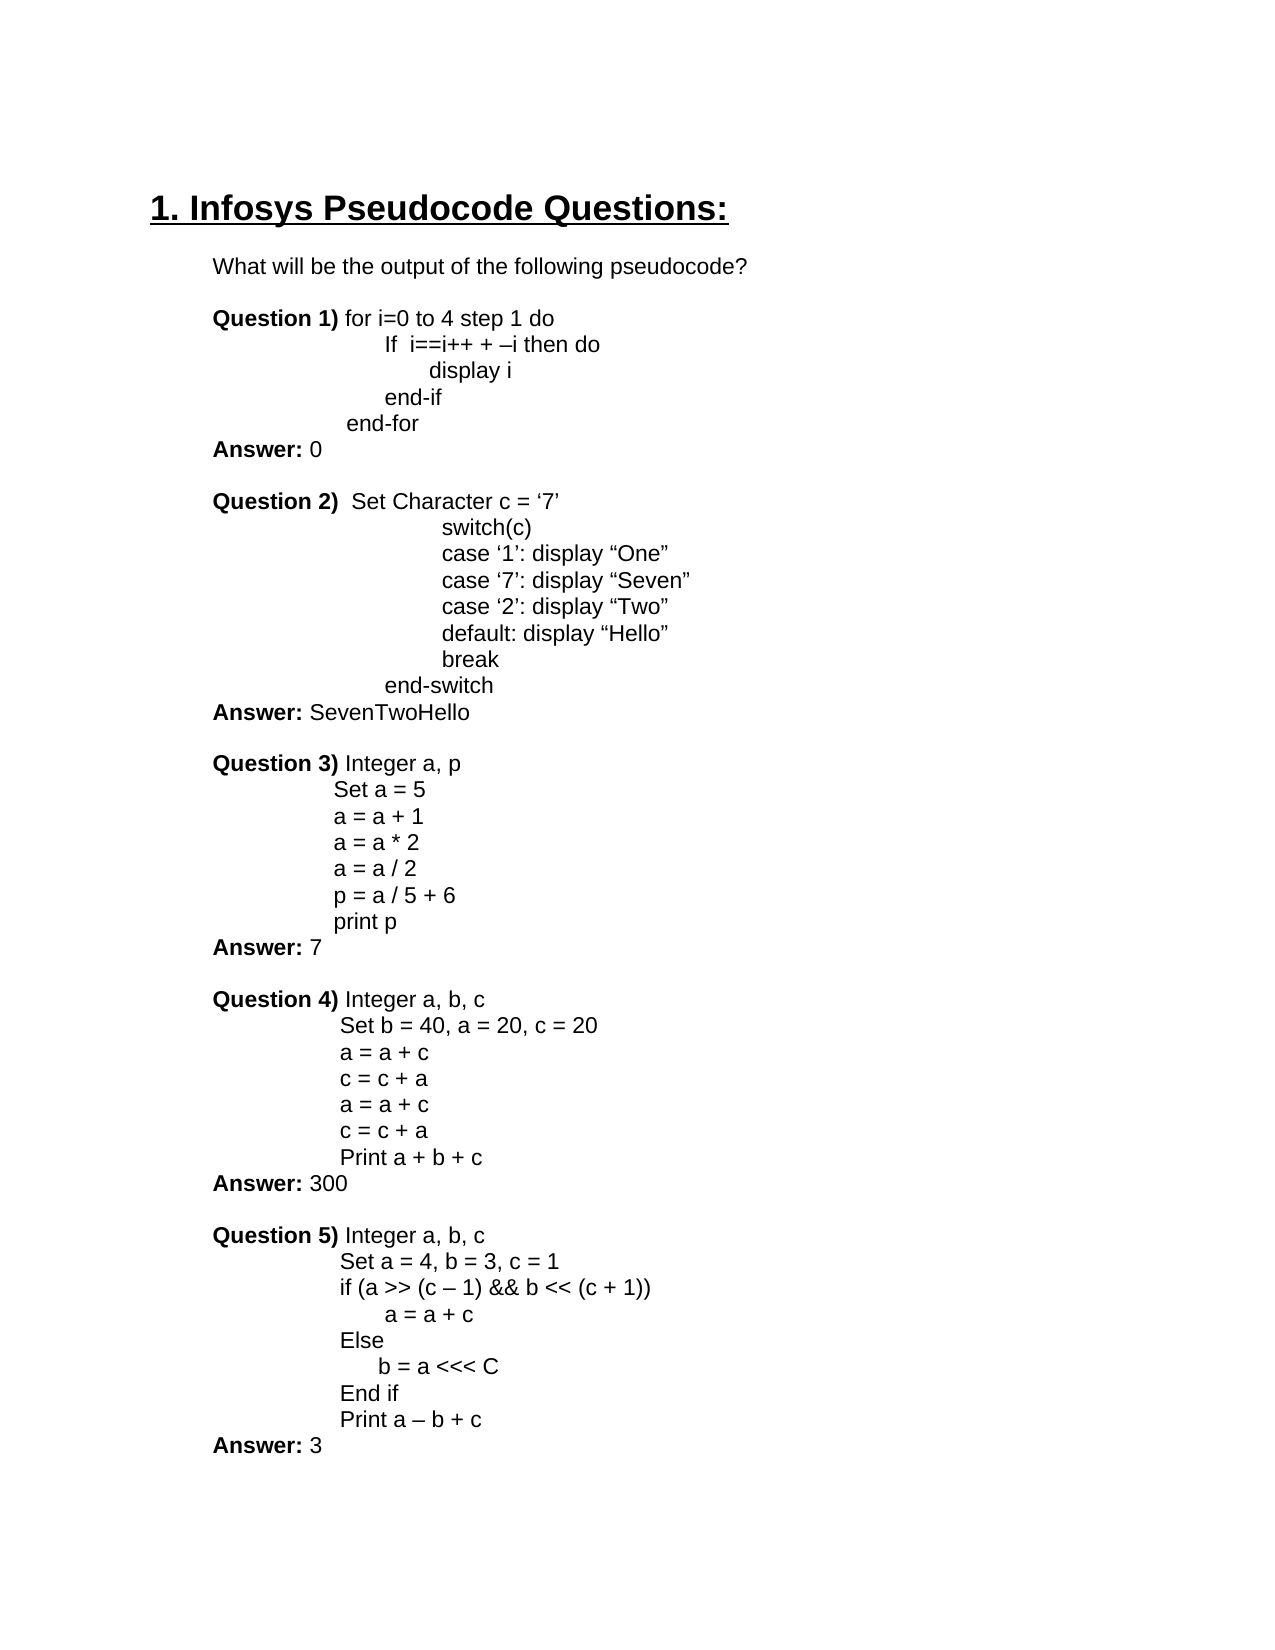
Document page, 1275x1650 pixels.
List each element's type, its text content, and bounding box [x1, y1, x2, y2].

text Question 5) Integer a, b, c Set a = 4, b = 3, c = 1 if (a >> (c – 1) && b << (c + 1)) a = a + c Else b = a <<< C End if Print a – b + c ﻿﻿ Answer: 3 ﻿﻿ ﻿﻿ ﻿﻿ [212, 1222, 1062, 1459]
text Question 1) for i=0 to 4 step 1 do If i==i++ + –i then do display i end-if end-for Answer: 0 [212, 304, 1062, 463]
subtitle 1. Infosys Pseudocode Questions: [150, 187, 1125, 228]
text What will be the output of the following pseudocode? [212, 253, 1062, 279]
text Question 3) Integer a, p Set a = 5 a = a + 1 a = a * 2 a = a / 2 p = a / 5 + 6 print p Answer: 7 [212, 750, 1062, 961]
text Question 2) Set Character c = ‘7’ switch(c) case ‘1’: display “One” case ‘7’: display “Seven” case ‘2’: display “Two” default: display “Hello” break end-switch Answer: SevenTwoHello [212, 488, 1062, 725]
text Question 4) Integer a, b, c Set b = 40, a = 20, c = 20 a = a + c c = c + a a = a + c c = c + a Print a + b + c Answer: 300 [212, 986, 1062, 1197]
